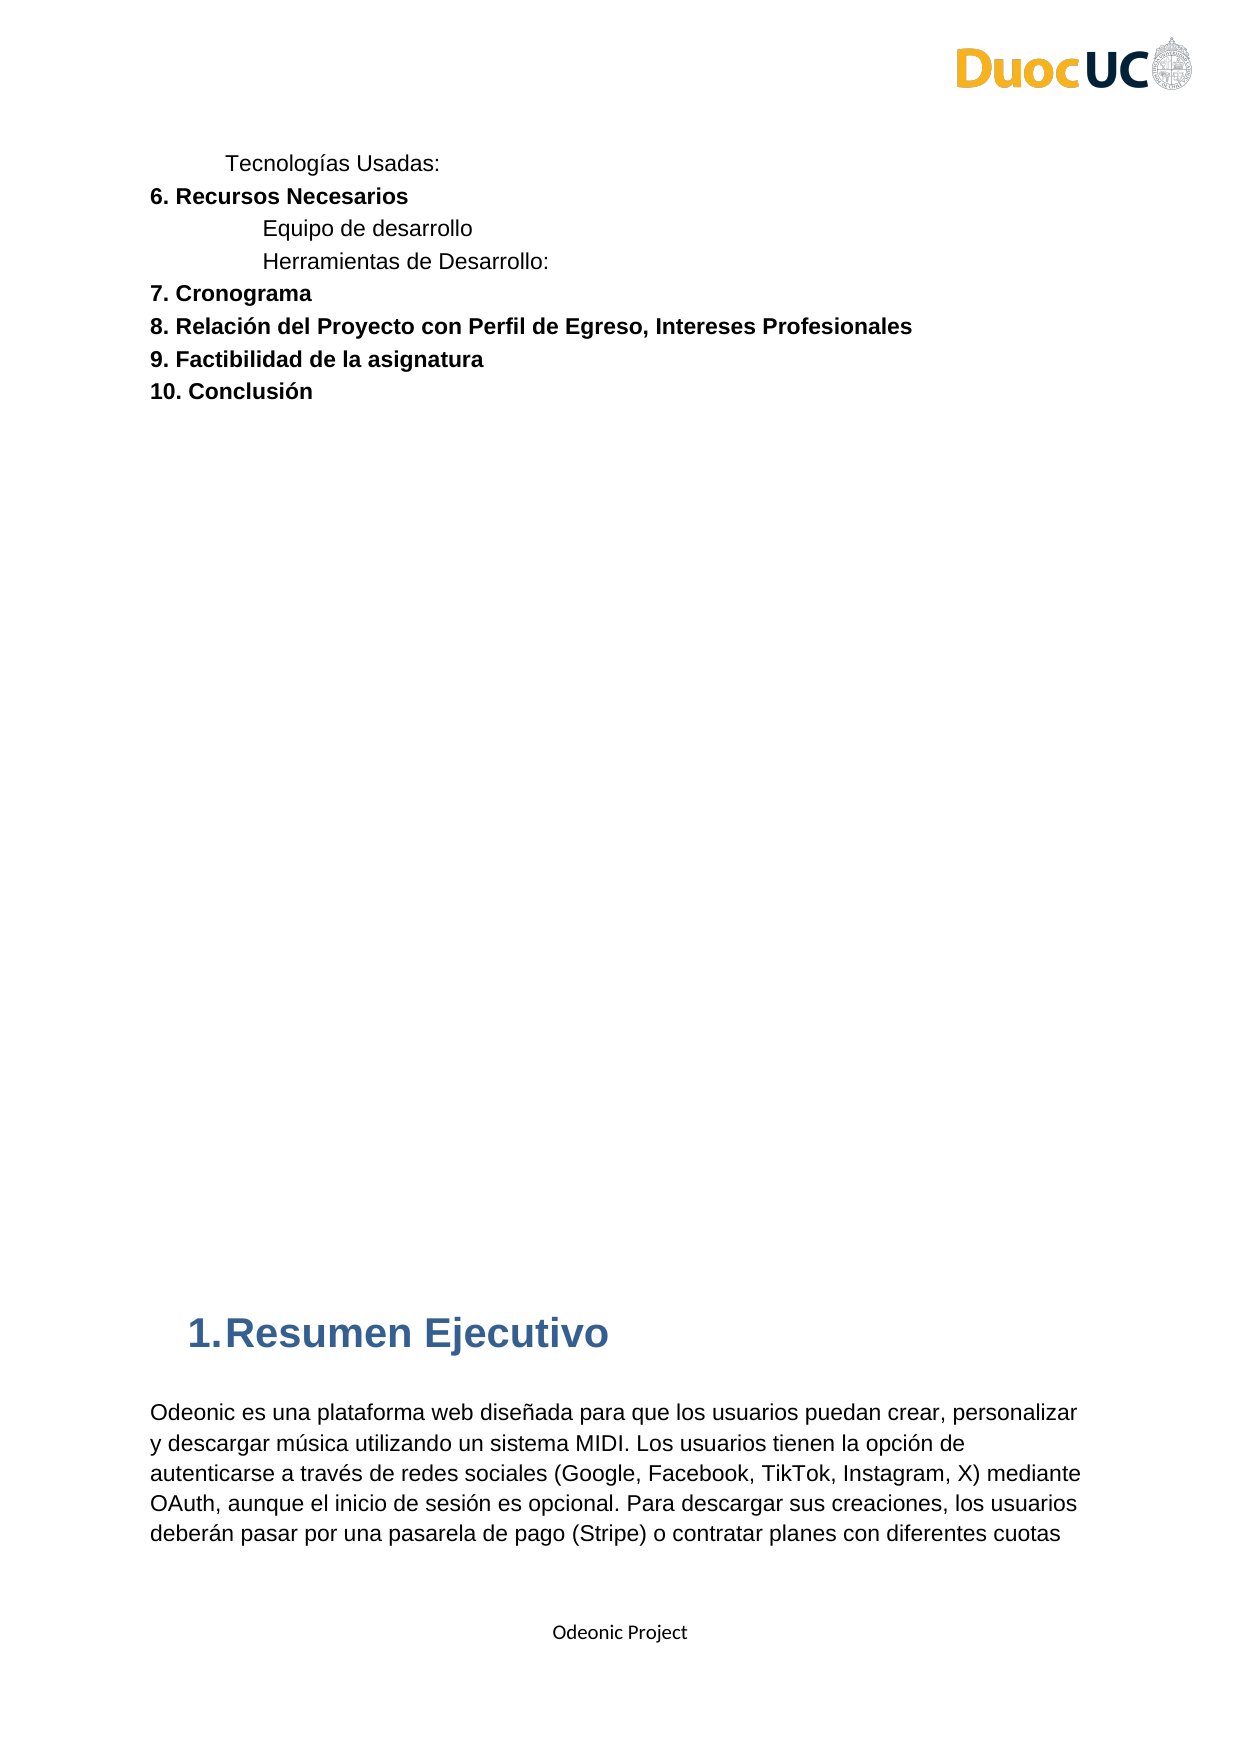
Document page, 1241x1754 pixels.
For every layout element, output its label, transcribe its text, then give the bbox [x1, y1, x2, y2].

subtitle Resumen Ejecutivo [187, 1309, 1090, 1357]
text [150, 1399, 1090, 1547]
picture [954, 34, 1195, 93]
